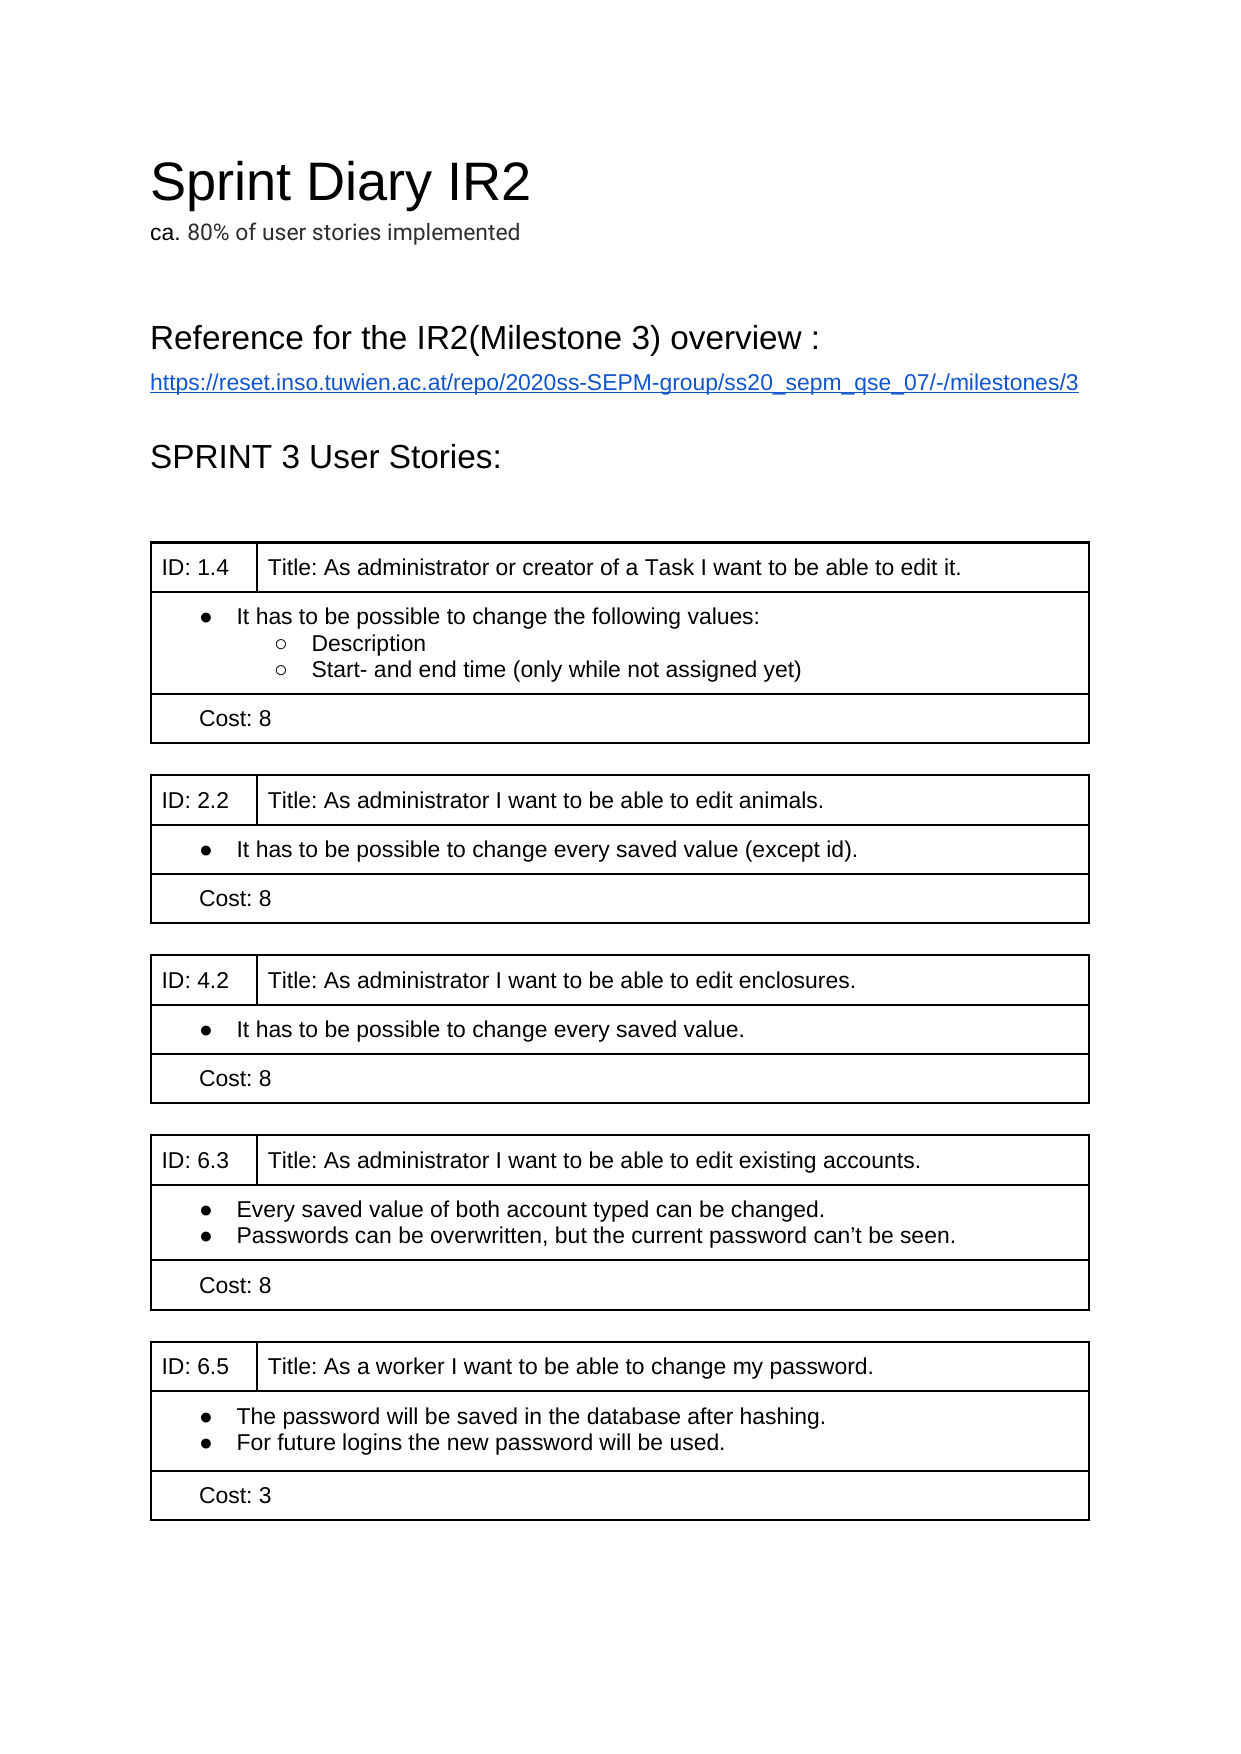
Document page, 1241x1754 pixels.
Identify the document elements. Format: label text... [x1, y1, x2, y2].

table_cell It has to be possible to change every saved value (except id). [152, 826, 1088, 873]
text https://reset.inso.tuwien.ac.at/repo/2020ss-SEPM-group/ss20_sepm_qse_07/-/milestones/3 [150, 369, 1090, 395]
table_header ID: 1.4 [152, 544, 256, 591]
table_header Title: As administrator I want to be able to edit animals. [258, 776, 1088, 823]
table_header ID: 6.3 [152, 1136, 256, 1184]
table_cell Cost: 8 [152, 1261, 1088, 1308]
table_cell Every saved value of both account typed can be changed. Passwords can be overwritten, but the current password can’t be seen. [152, 1186, 1088, 1259]
table_cell It has to be possible to change every saved value. [152, 1006, 1088, 1053]
table_cell Cost: 8 [152, 1055, 1088, 1102]
table_header ID: 6.5 [152, 1343, 256, 1390]
table_header ID: 4.2 [152, 956, 256, 1003]
subtitle SPRINT 3 User Stories: [150, 437, 1090, 475]
table_header Title: As a worker I want to be able to change my password. [258, 1343, 1088, 1390]
text ca. 80% of user stories implemented [150, 218, 1090, 246]
table_cell Cost: 3 [152, 1472, 1088, 1519]
table_cell Cost: 8 [152, 695, 1088, 742]
table_cell The password will be saved in the database after hashing. For future logins the new password will be used. [152, 1392, 1088, 1470]
table_header Title: As administrator or creator of a Task I want to be able to edit it. [258, 544, 1088, 591]
subtitle Reference for the IR2(Milestone 3) overview : [150, 318, 1090, 356]
table_header Title: As administrator I want to be able to edit existing accounts. [258, 1136, 1088, 1184]
table_cell Cost: 8 [152, 875, 1088, 922]
table_header Title: As administrator I want to be able to edit enclosures. [258, 956, 1088, 1003]
table_header ID: 2.2 [152, 776, 256, 823]
title Sprint Diary IR2 [150, 150, 1090, 212]
table_cell It has to be possible to change the following values: Description Start- and end time (only while not assigned yet) [152, 593, 1088, 693]
